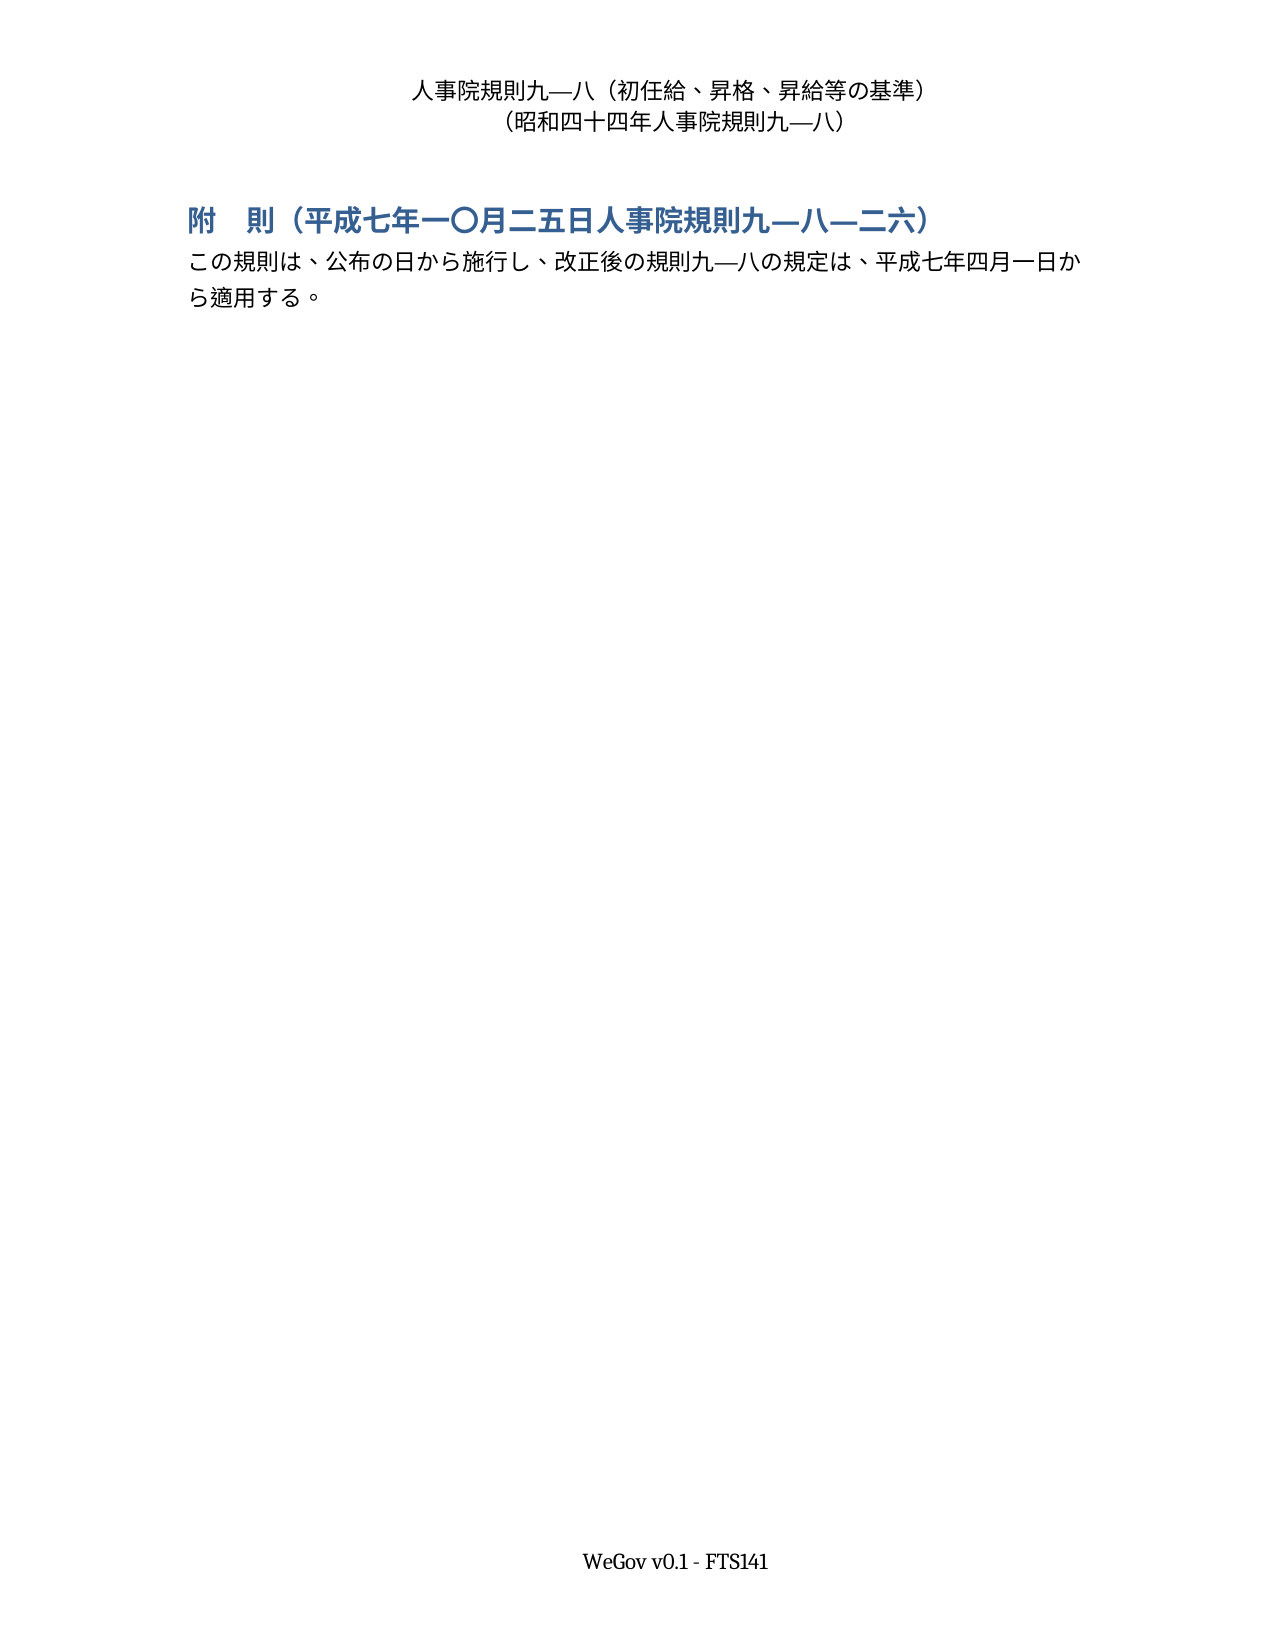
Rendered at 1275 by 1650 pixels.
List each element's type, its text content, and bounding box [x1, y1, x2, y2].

subtitle 附 則（平成七年一〇月二五日人事院規則九―八―二六） [187, 200, 1087, 240]
text この規則は、公布の日から施行し、改正後の規則九―八の規定は、平成七年四月一日から適用する。 [187, 246, 1087, 313]
